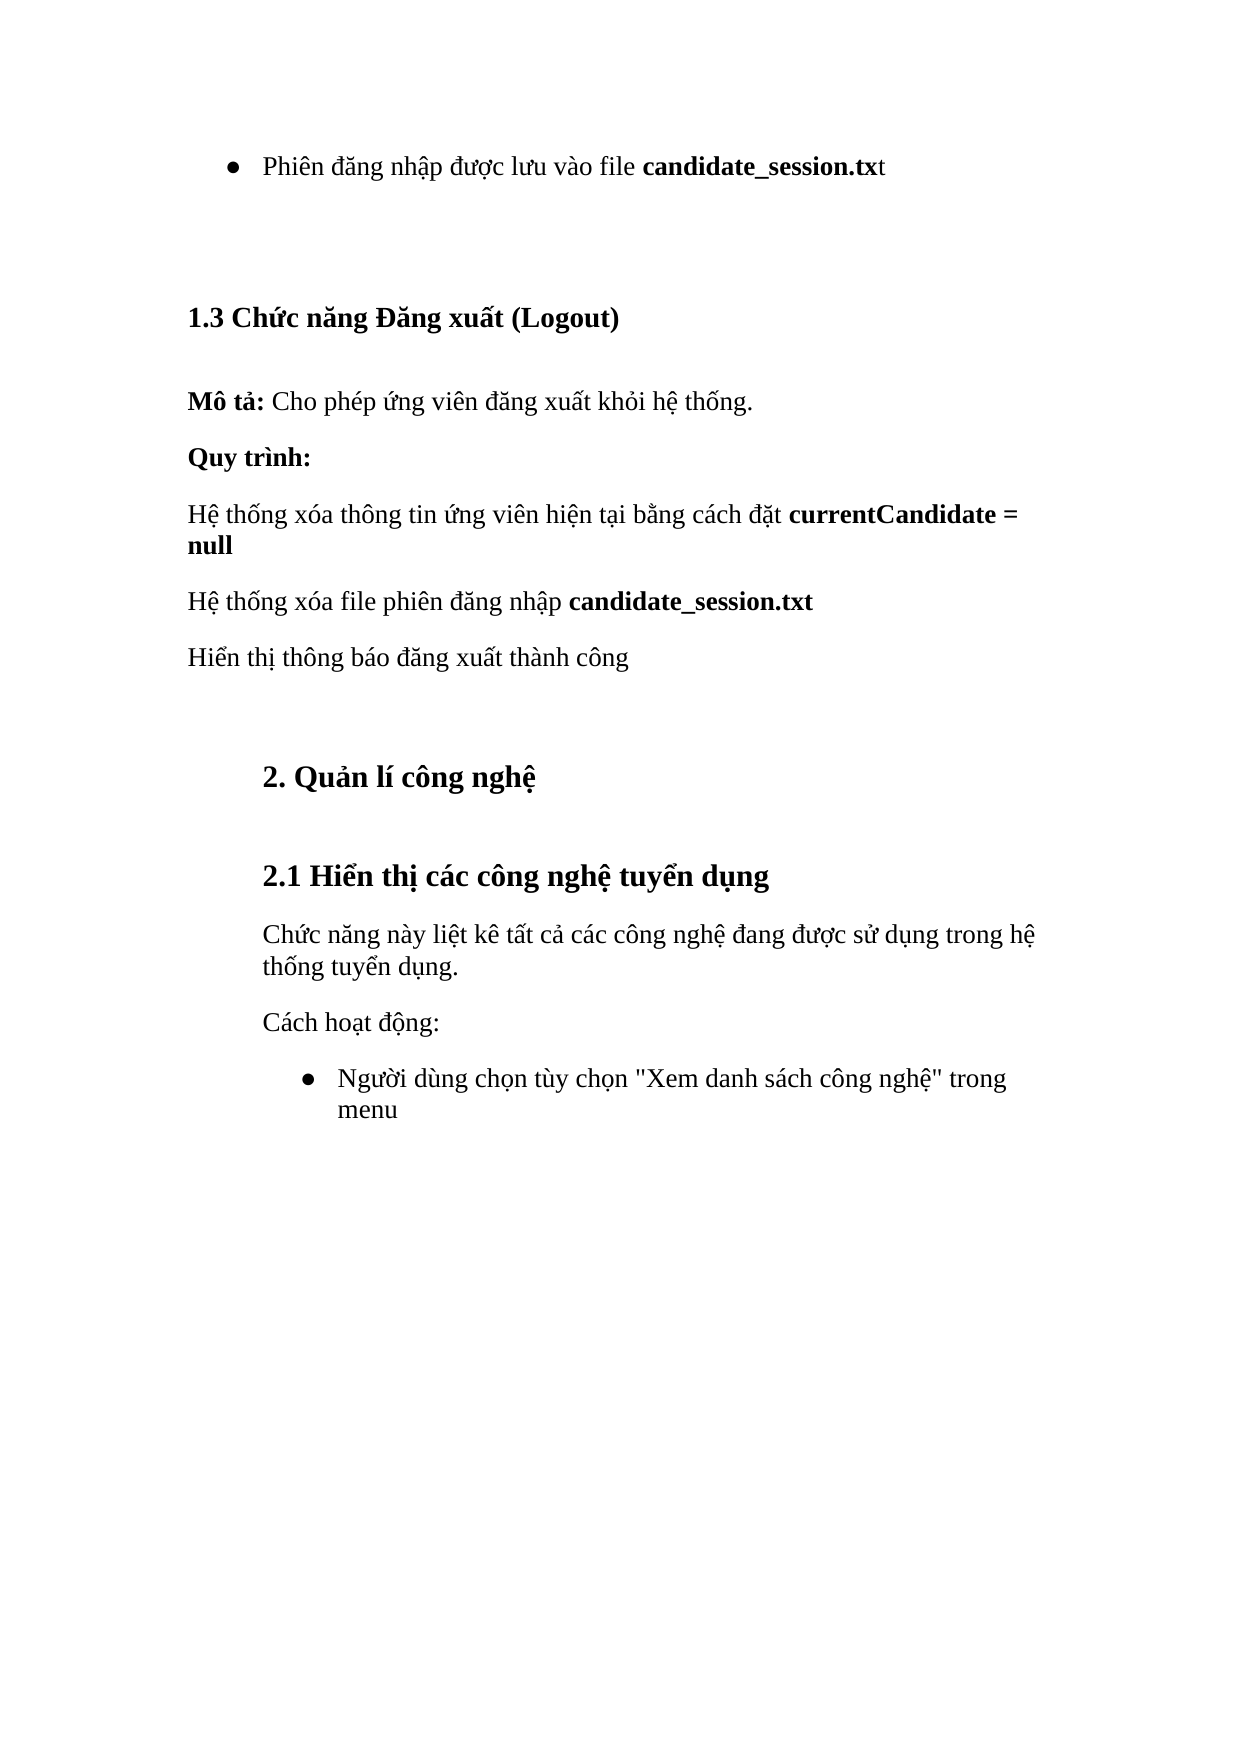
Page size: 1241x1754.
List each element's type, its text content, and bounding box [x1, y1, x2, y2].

subtitle Chức năng này liệt kê tất cả các công nghệ đang được sử dụng trong hệ thống tuyển dụng. [262, 918, 1053, 981]
text Quy trình: [187, 442, 1053, 473]
text Hệ thống xóa file phiên đăng nhập candidate_session.txt [187, 585, 1053, 616]
subtitle 2. Quản lí công nghệ [262, 758, 1053, 794]
text Hệ thống xóa thông tin ứng viên hiện tại bằng cách đặt currentCandidate = null [187, 498, 1053, 560]
subtitle Cách hoạt động: [262, 1006, 1053, 1037]
text Mô tả: Cho phép ứng viên đăng xuất khỏi hệ thống. [187, 385, 1053, 417]
subtitle 1.3 Chức năng Đăng xuất (Logout) [187, 300, 1053, 334]
text Hiển thị thông báo đăng xuất thành công [187, 641, 1053, 672]
list Phiên đăng nhập được lưu vào file candidate_session.txt [225, 150, 1053, 181]
subtitle Người dùng chọn tùy chọn "Xem danh sách công nghệ" trong menu [300, 1062, 1053, 1124]
subtitle 2.1 Hiển thị các công nghệ tuyển dụng [262, 857, 1053, 893]
